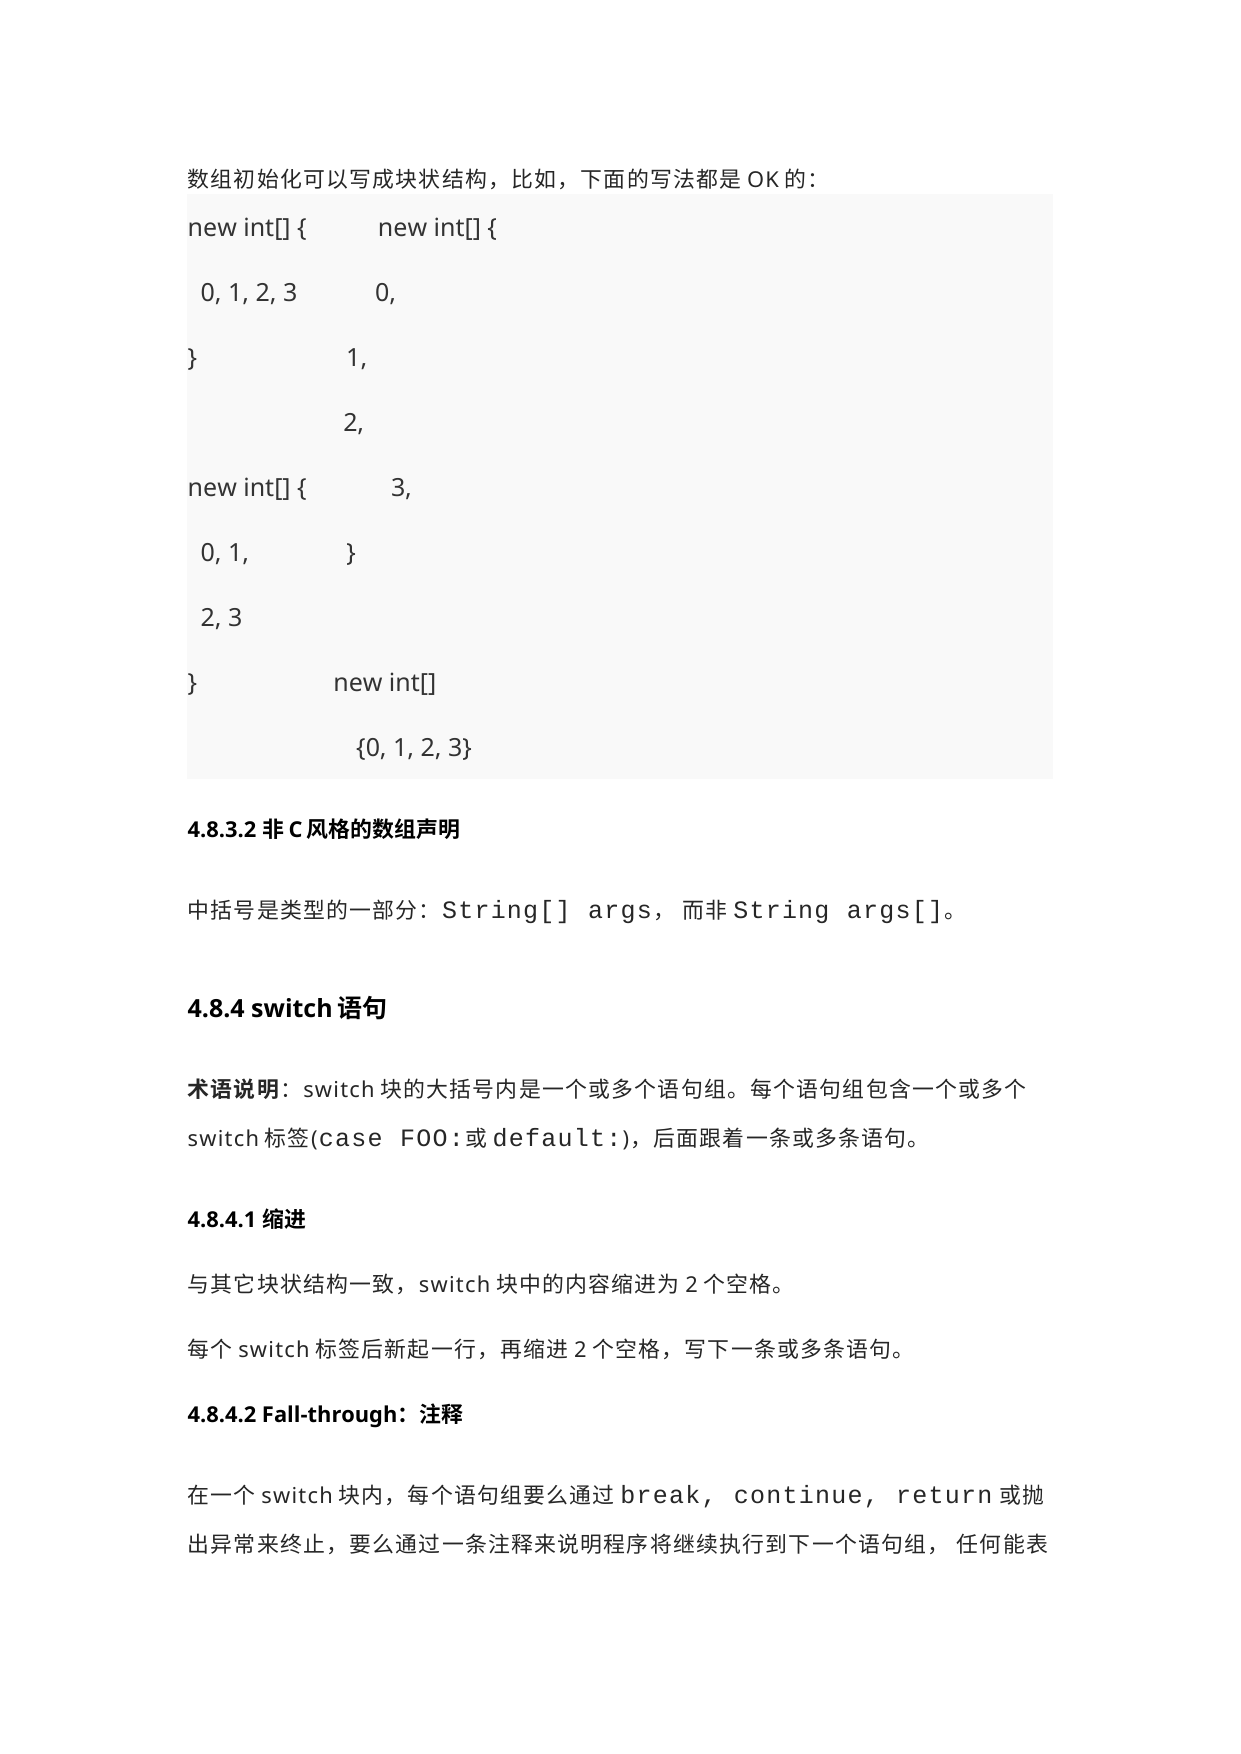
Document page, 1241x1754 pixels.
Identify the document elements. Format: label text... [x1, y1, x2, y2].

text 4.8.4 switch语句 [187, 974, 1053, 1039]
text 0, 1, 2, 3 0, [187, 259, 1053, 324]
text new int[] { new int[] { [187, 194, 1053, 259]
text 4.8.3.2 非C风格的数组声明 [187, 812, 1053, 844]
text } new int[] [187, 649, 1053, 714]
text 2, [187, 389, 1053, 454]
text 2, 3 [187, 584, 1053, 649]
text 数组初始化可以写成块状结构，比如，下面的写法都是OK的： [187, 162, 1053, 194]
text 术语说明：switch块的大括号内是一个或多个语句组。每个语句组包含一个或多个switch标签(case FOO:或default:)，后面跟着一条或多条语句。 [187, 1072, 1053, 1169]
text new int[] { 3, [187, 454, 1053, 519]
text 中括号是类型的一部分：String[] args， 而非String args[]。 [187, 877, 1053, 942]
text 4.8.4.1 缩进 [187, 1202, 1053, 1234]
text } 1, [187, 324, 1053, 389]
text 与其它块状结构一致，switch块中的内容缩进为2个空格。 [187, 1267, 1053, 1299]
text 4.8.4.2 Fall-through：注释 [187, 1397, 1053, 1429]
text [187, 1462, 1053, 1559]
text {0, 1, 2, 3} [187, 714, 1053, 779]
text 0, 1, } [187, 519, 1053, 584]
text 每个switch标签后新起一行，再缩进2个空格，写下一条或多条语句。 [187, 1332, 1053, 1364]
